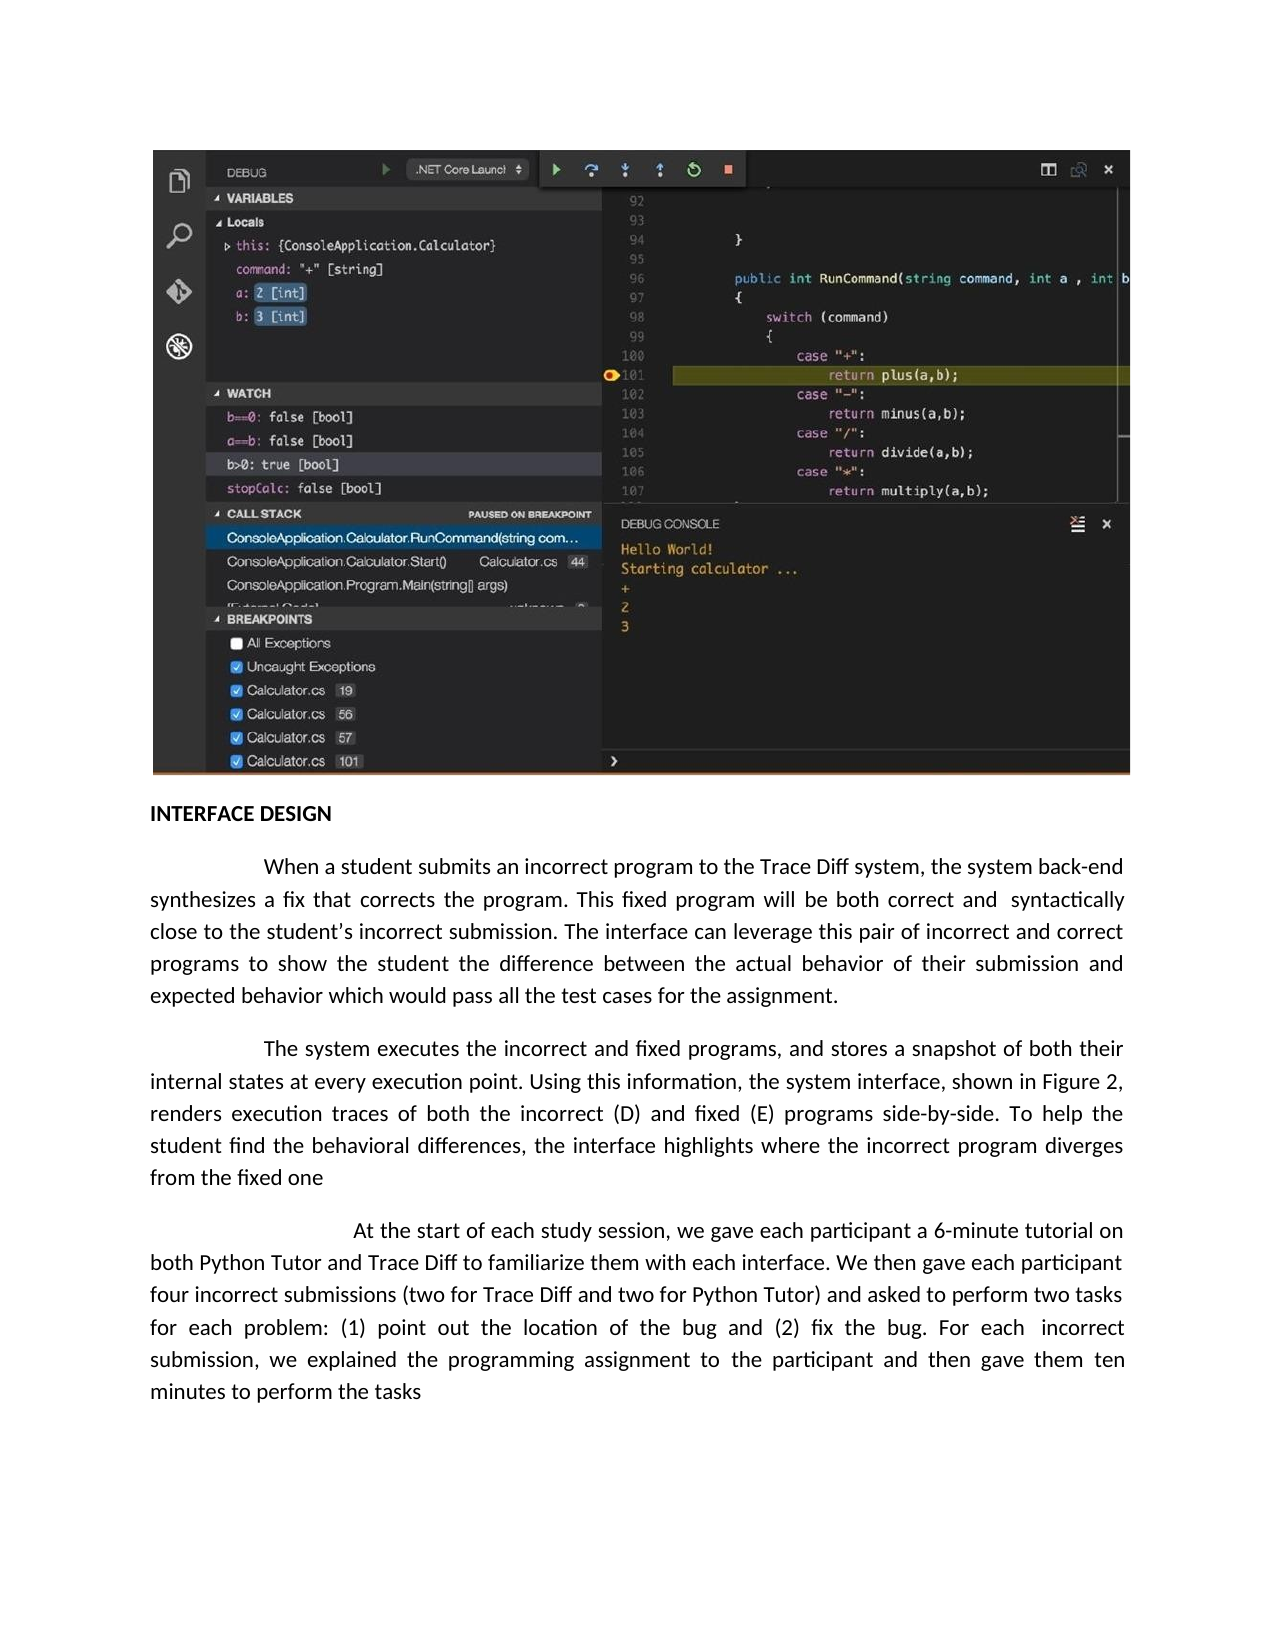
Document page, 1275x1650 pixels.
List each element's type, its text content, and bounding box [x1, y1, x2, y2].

subtitle INTERFACE DESIGN [150, 799, 1150, 827]
text At the start of each study session, we gave each participant a 6-minute tutorial on both Python Tutor and Trace Diff to familiarize them with each interface. We then gave each participant four incorrect submissions (two for Trace Diff and two for Python Tutor) and asked to perform two tasks for each problem: (1) point out the location of the bug and (2) fix the bug. For each incorrect submission, we explained the programming assignment to the participant and then gave them ten minutes to perform the tasks [150, 1216, 1125, 1405]
text When a student submits an incorrect program to the Trace Diff system, the system back-end synthesizes a fix that corrects the program. This fixed program will be both correct and syntactically close to the student’s incorrect submission. The interface can leverage this pair of incorrect and correct programs to show the student the difference between the actual behavior of their submission and expected behavior which would pass all the test cases for the assignment. [150, 852, 1126, 1009]
picture [153, 150, 1130, 776]
text The system executes the incorrect and fixed programs, and stores a snapshot of both their internal states at every execution point. Using this information, the system interface, shown in Figure 2, renders execution traces of both the incorrect (D) and fixed (E) programs side-by-side. To help the student find the behavioral differences, the interface highlights where the incorrect program diverges from the fixed one [150, 1034, 1126, 1191]
